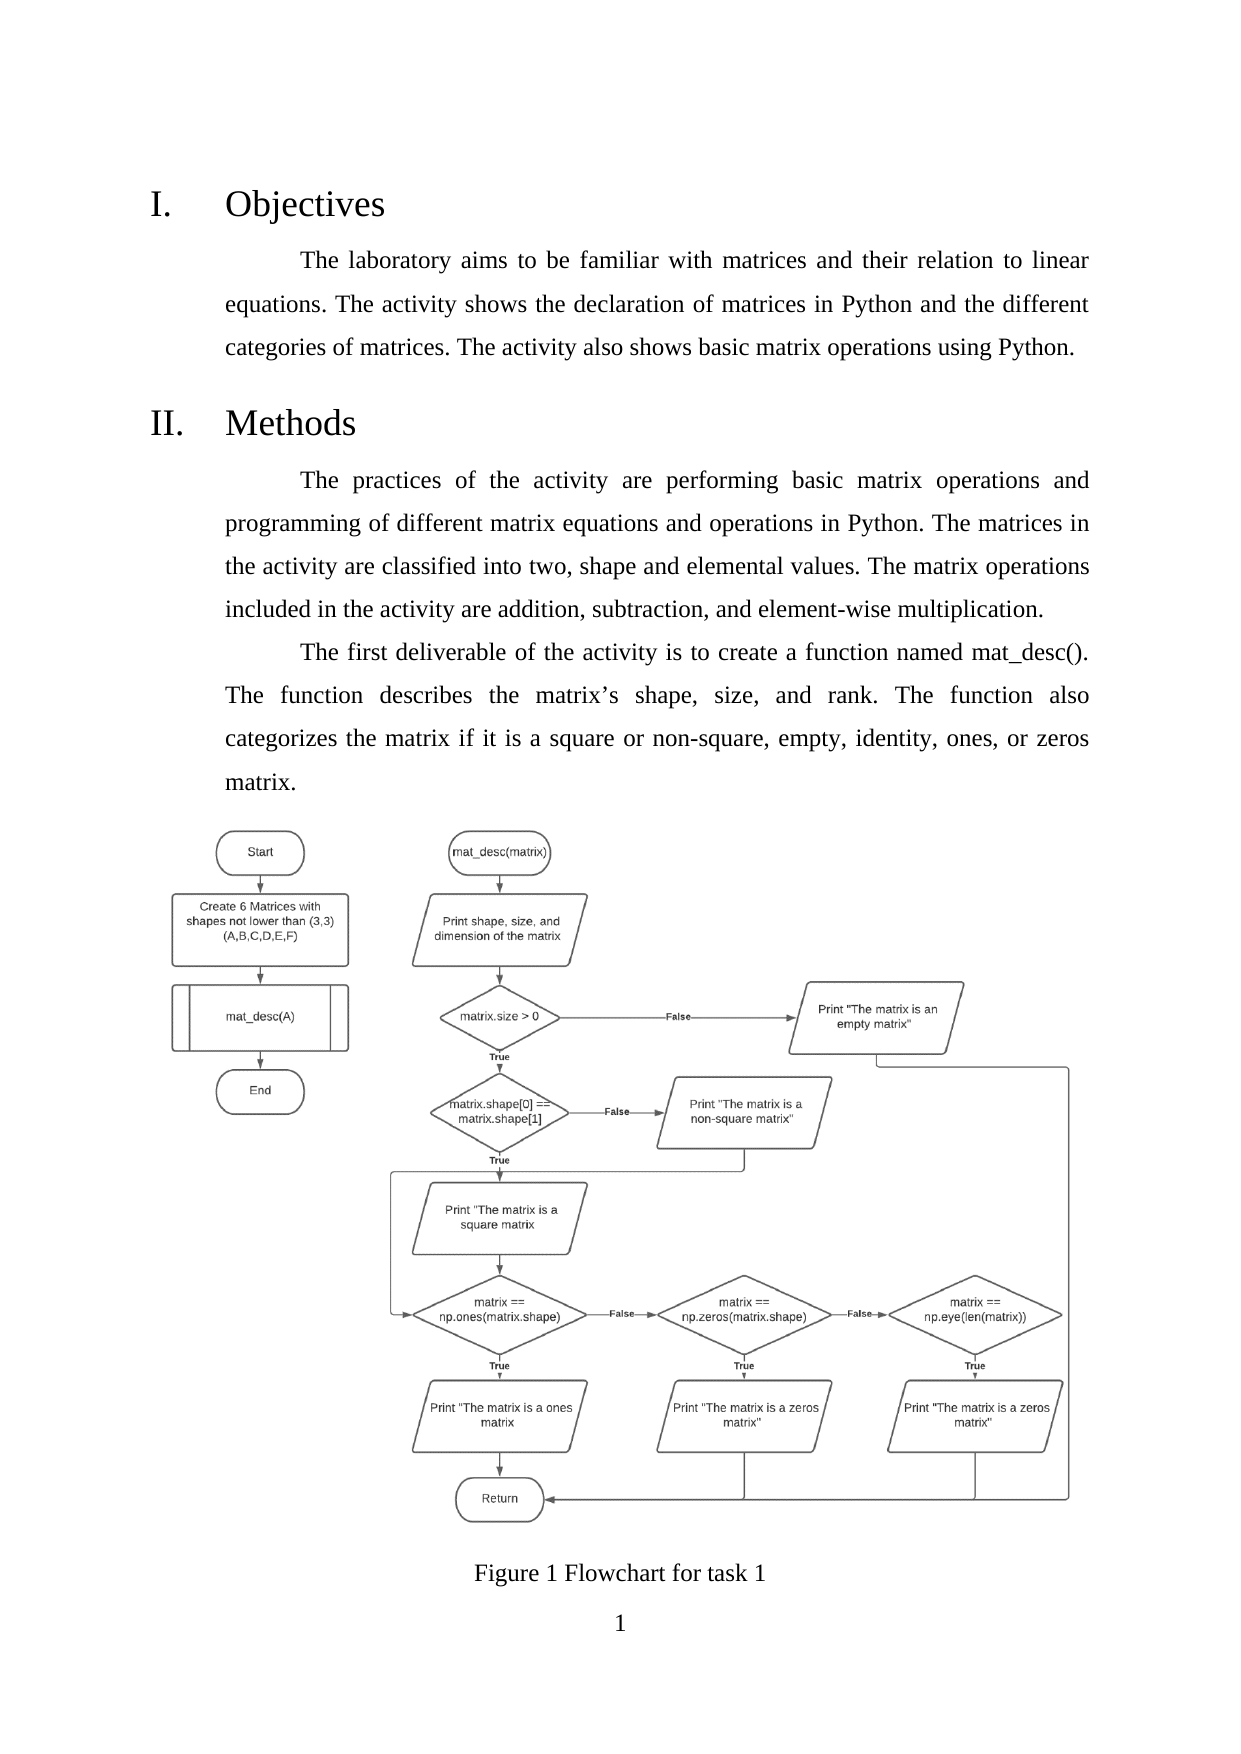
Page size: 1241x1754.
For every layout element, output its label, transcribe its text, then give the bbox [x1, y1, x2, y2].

text The practices of the activity are performing basic matrix operations and programming of different matrix equations and operations in Python. The matrices in the activity are classified into two, shape and elemental values. The matrix operations included in the activity are addition, subtraction, and element-wise multiplication. [225, 465, 1090, 623]
text Figure 1 Flowchart for task 1 [150, 1558, 1090, 1587]
text The first deliverable of the activity is to create a function named mat_desc(). The function describes the matrix’s shape, size, and rank. The function also categorizes the matrix if it is a square or non-square, empty, identity, ones, or zeros matrix. [225, 637, 1090, 795]
picture [150, 809, 1091, 1544]
subtitle Methods [150, 400, 1090, 443]
text The laboratory aims to be familiar with matrices and their relation to linear equations. The activity shows the declaration of matrices in Python and the different categories of matrices. The activity also shows basic matrix operations using Python. [225, 246, 1090, 361]
subtitle Objectives [150, 181, 1090, 224]
